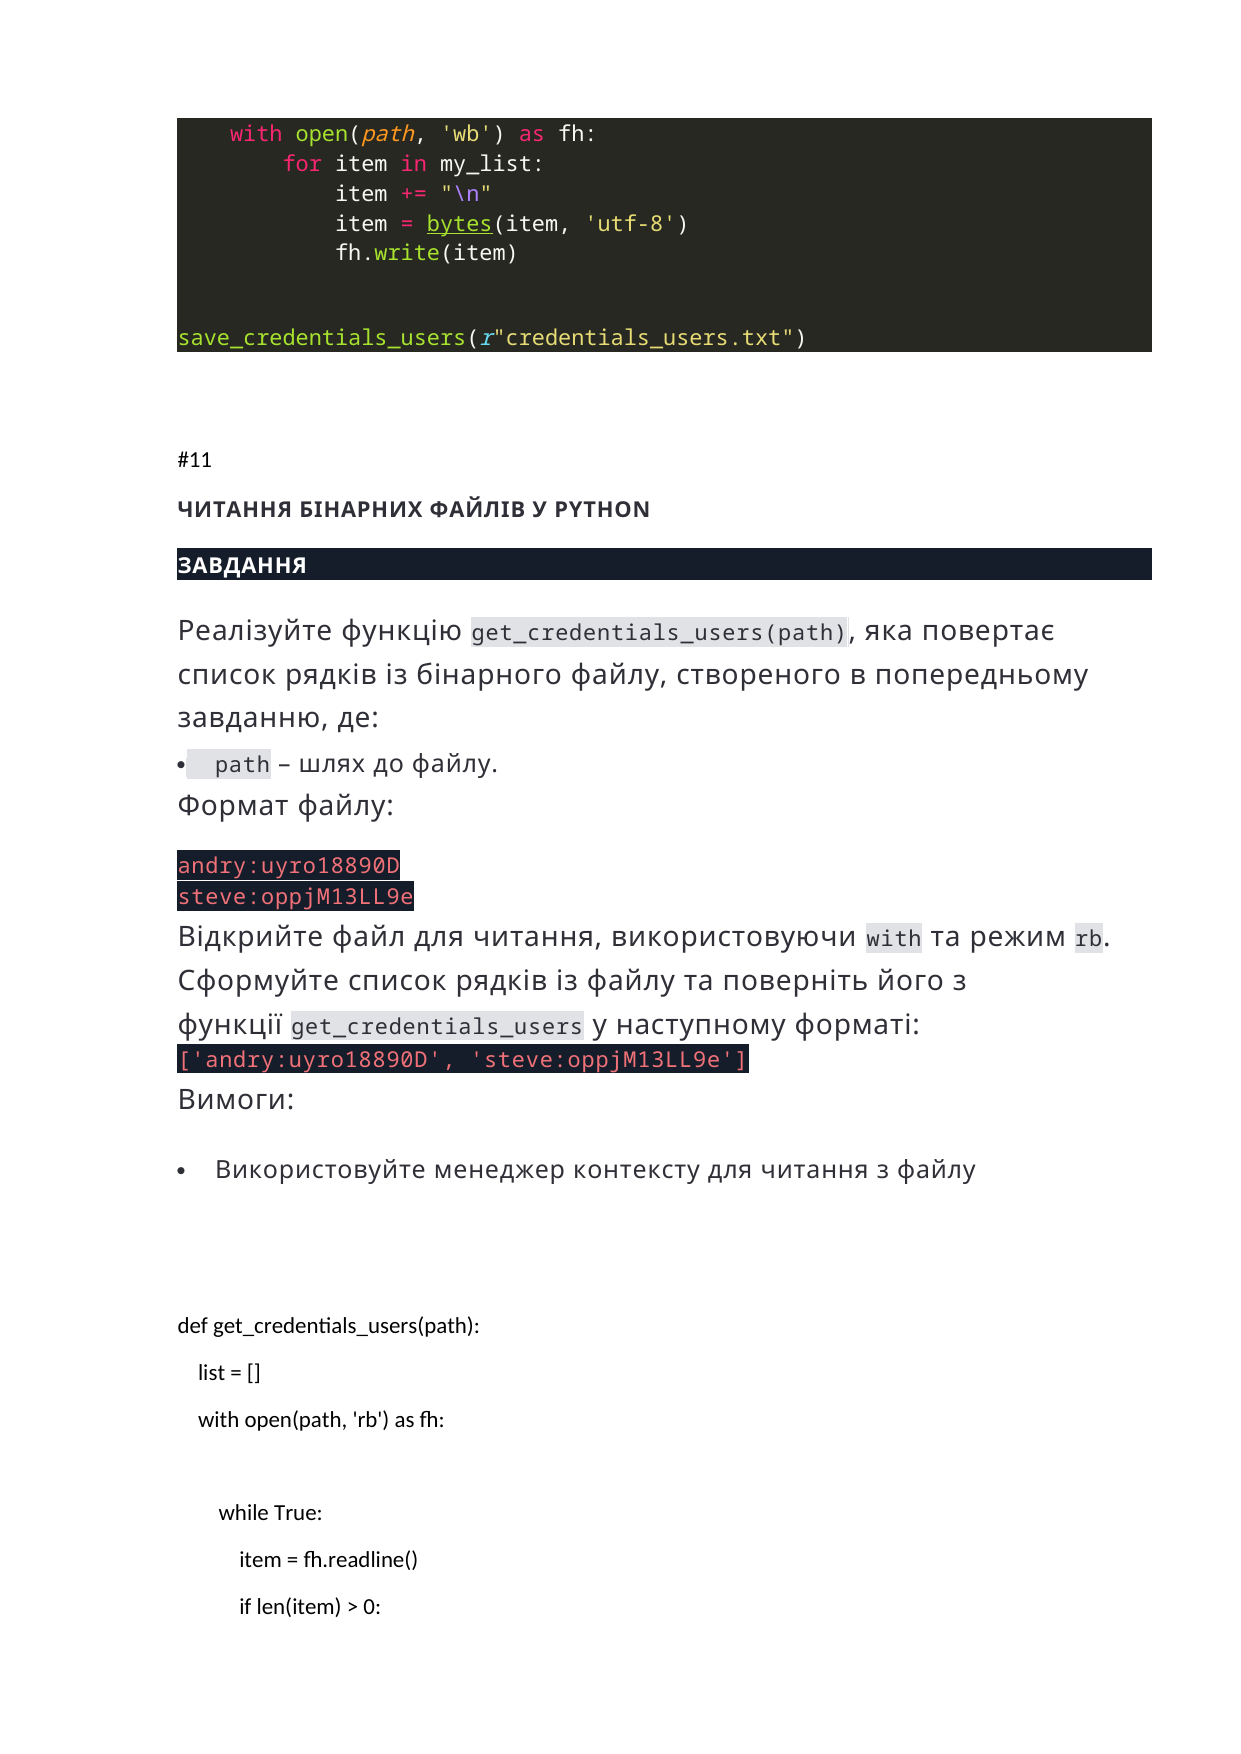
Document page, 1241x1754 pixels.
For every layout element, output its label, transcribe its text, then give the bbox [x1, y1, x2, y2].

text #11 [177, 445, 1152, 473]
text item = fh.readline() [177, 1545, 1152, 1573]
text Відкрийте файл для читання, використовуючи with та режим rb. Сформуйте список рядків із файлу та поверніть його з функції get_credentials_users у наступному форматі: [177, 911, 1152, 1042]
list path – шлях до файлу. [177, 736, 1114, 780]
list Використовуйте менеджер контексту для читання з файлу [177, 1142, 1114, 1186]
text ['andry:uyro18890D', 'steve:oppjM13LL9e'] [177, 1042, 1152, 1073]
text Формат файлу: [177, 780, 1152, 823]
text item = bytes(item, 'utf-8') [177, 207, 1152, 237]
text steve:oppjM13LL9e [177, 880, 1152, 911]
text def get_credentials_users(path): [177, 1311, 1152, 1339]
text with open(path, 'wb') as fh: [177, 118, 1152, 148]
text if len(item) > 0: [177, 1592, 1152, 1620]
text for item in my_list: [177, 148, 1152, 178]
text ЗАВДАННЯ [177, 548, 1152, 580]
text item += "\n" [177, 178, 1152, 207]
text list = [] [177, 1358, 1152, 1386]
text fh.write(item) [177, 237, 1152, 267]
text with open(path, 'rb') as fh: [177, 1405, 1152, 1433]
text save_credentials_users(r"credentials_users.txt") [177, 322, 1152, 352]
text andry:uyro18890D [177, 848, 1152, 880]
text Реалізуйте функцію get_credentials_users(path), яка повертає список рядків із бінарного файлу, створеного в попередньому завданню, де: [177, 605, 1152, 736]
text Вимоги: [177, 1073, 1152, 1117]
text while True: [177, 1498, 1152, 1527]
text ЧИТАННЯ БІНАРНИХ ФАЙЛІВ У PYTHON [177, 492, 1152, 523]
